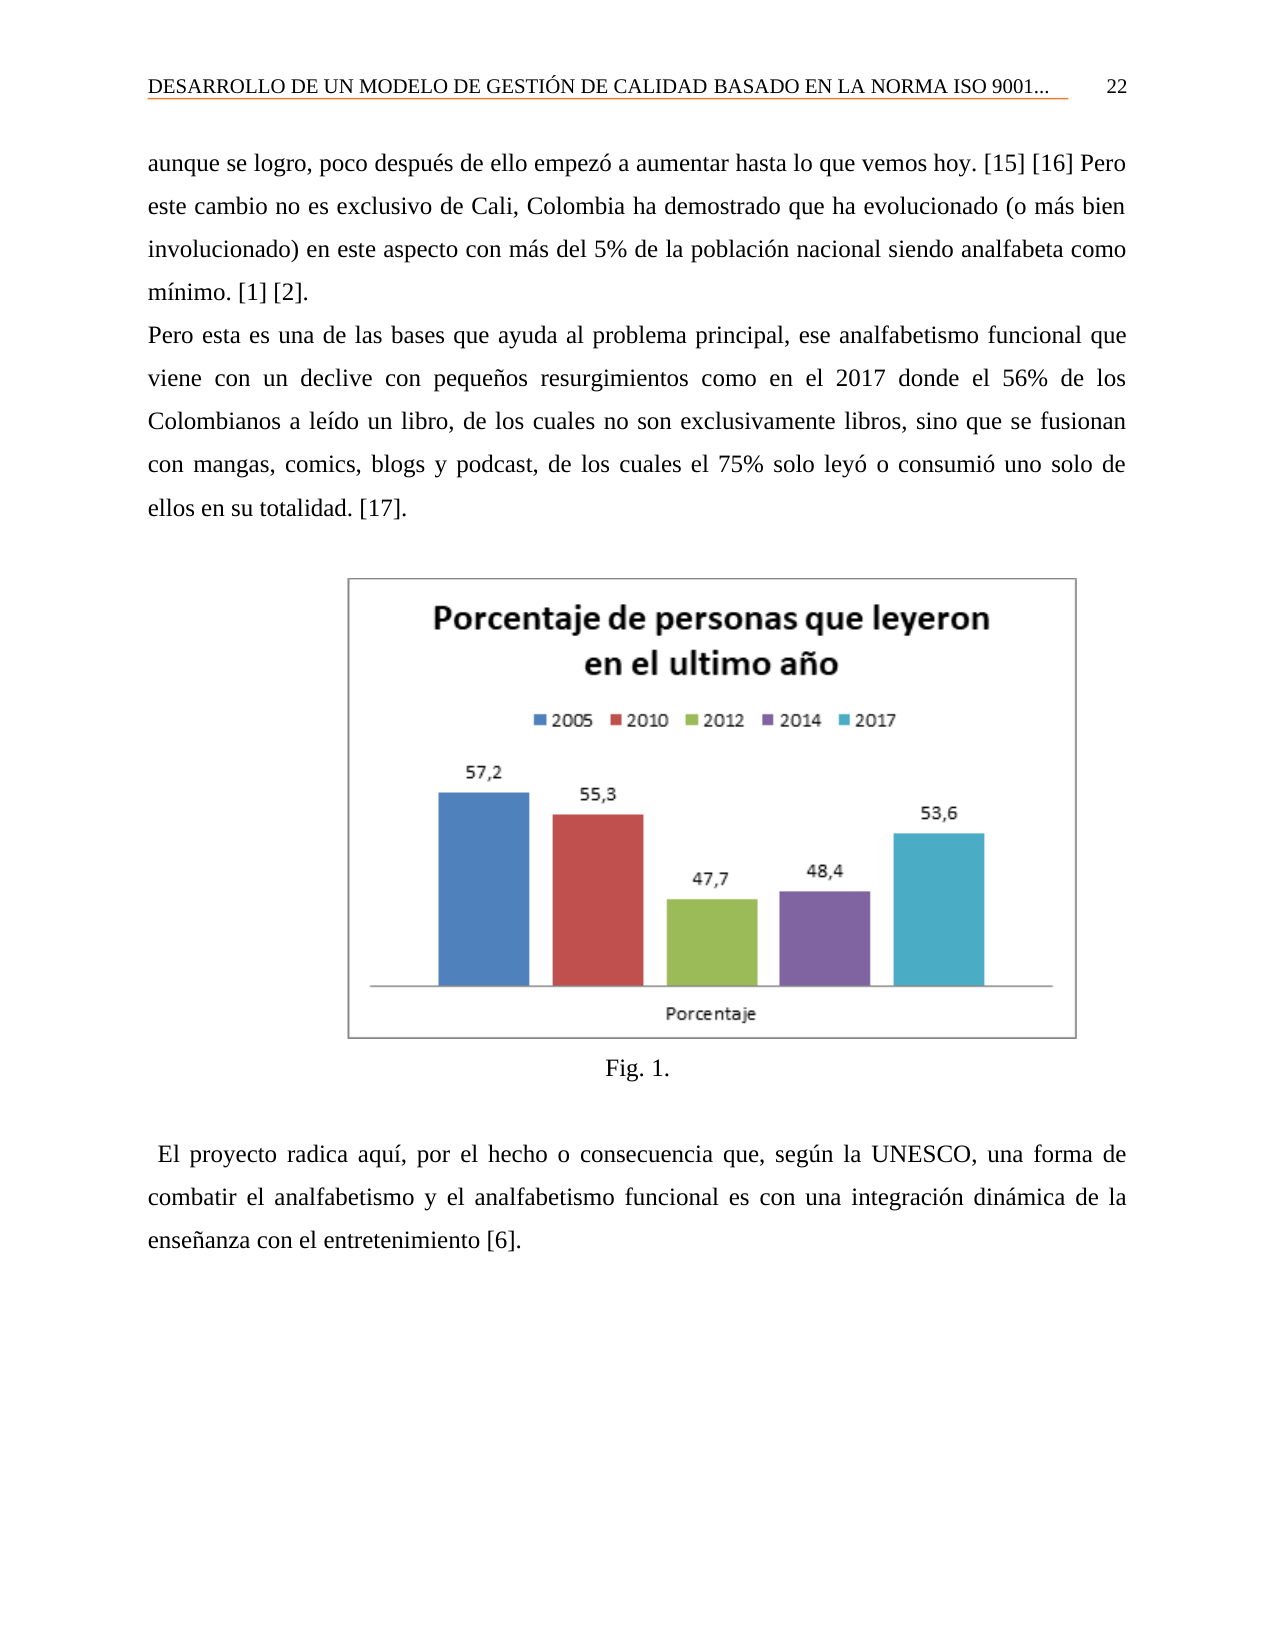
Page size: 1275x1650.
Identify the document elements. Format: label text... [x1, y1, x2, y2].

text Fig. 1. [148, 579, 1127, 1081]
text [148, 148, 1127, 306]
text Pero esta es una de las bases que ayuda al problema principal, ese analfabetismo funcional que viene con un declive con pequeños resurgimientos como en el 2017 donde el 56% de los Colombianos a leído un libro, de los cuales no son exclusivamente libros, sino que se fusionan con mangas, comics, blogs y podcast, de los cuales el 75% solo leyó o consumió uno solo de ellos en su totalidad. [17]. [148, 320, 1127, 521]
text El proyecto radica aquí, por el hecho o consecuencia que, según la UNESCO, una forma de combatir el analfabetismo y el analfabetismo funcional es con una integración dinámica de la enseñanza con el entretenimiento [6]. [148, 1139, 1127, 1254]
